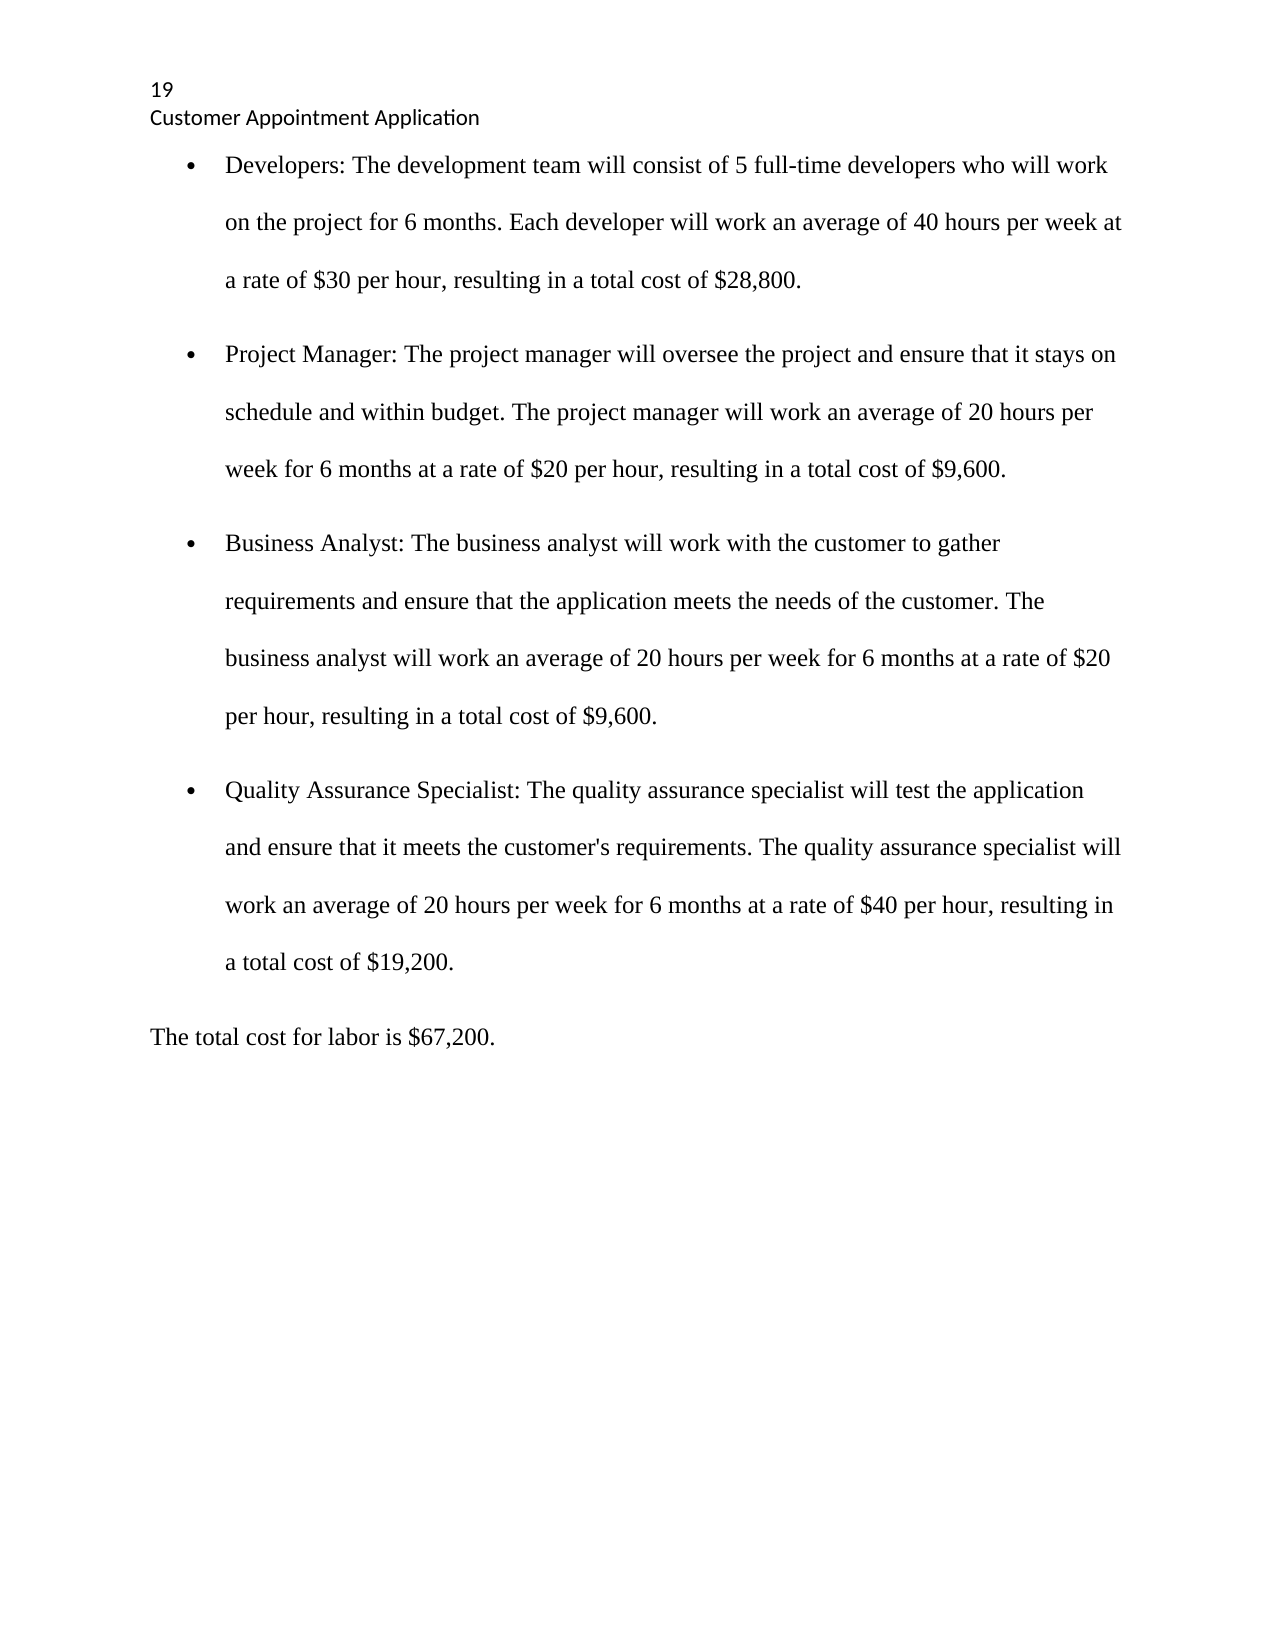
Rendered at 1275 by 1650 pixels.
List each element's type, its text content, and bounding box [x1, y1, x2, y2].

list Project Manager: The project manager will oversee the project and ensure that it stays on schedule and within budget. The project manager will work an average of 20 hours per week for 6 months at a rate of $20 per hour, resulting in a total cost of $9,600. [187, 339, 1125, 483]
list Business Analyst: The business analyst will work with the customer to gather requirements and ensure that the application meets the needs of the customer. The business analyst will work an average of 20 hours per week for 6 months at a rate of $20 per hour, resulting in a total cost of $9,600. [187, 528, 1125, 729]
list Developers: The development team will consist of 5 full-time developers who will work on the project for 6 months. Each developer will work an average of 40 hours per week at a rate of $30 per hour, resulting in a total cost of $28,800. [187, 150, 1125, 294]
text The total cost for labor is $67,200. [150, 1022, 1125, 1050]
list Quality Assurance Specialist: The quality assurance specialist will test the application and ensure that it meets the customer's requirements. The quality assurance specialist will work an average of 20 hours per week for 6 months at a rate of $40 per hour, resulting in a total cost of $19,200. [187, 775, 1125, 976]
